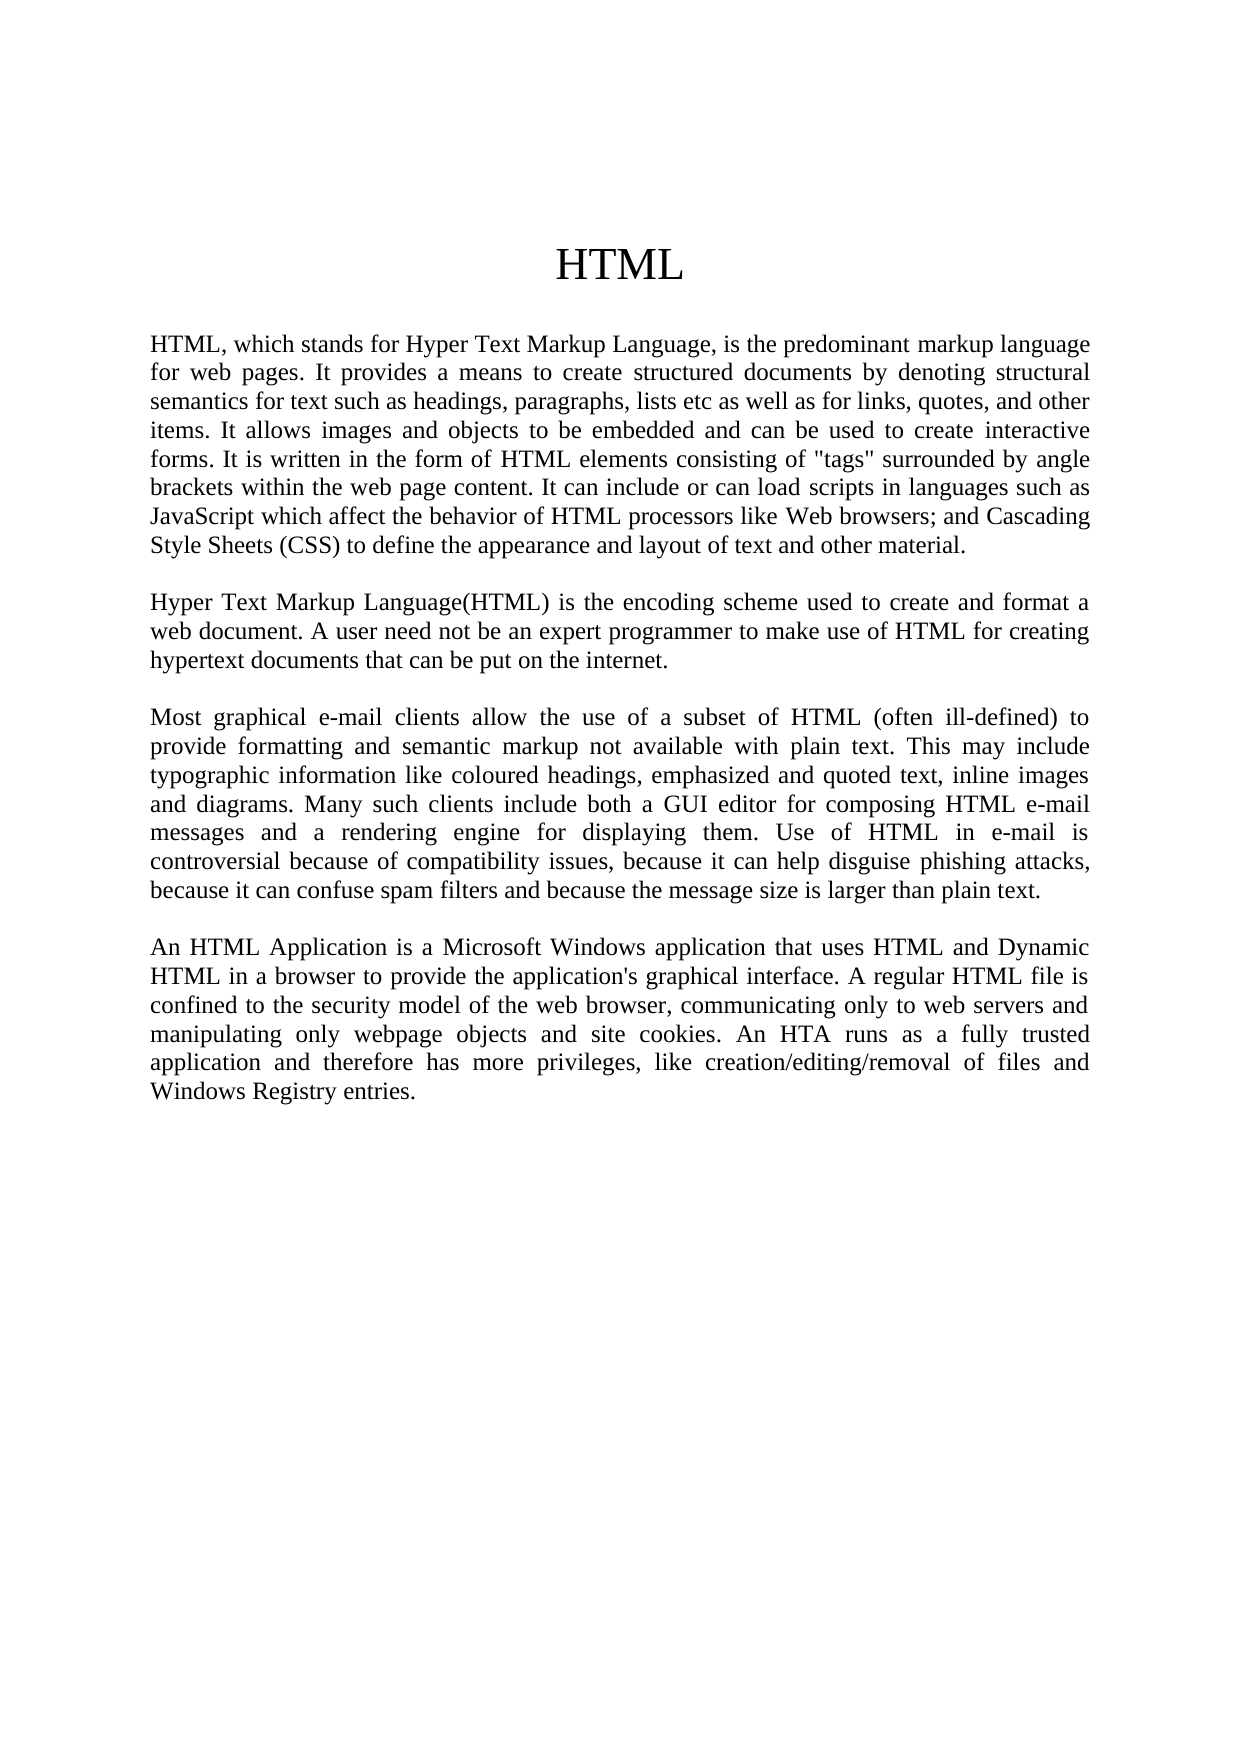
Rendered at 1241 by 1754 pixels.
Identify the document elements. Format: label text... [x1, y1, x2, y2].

text Most graphical e-mail clients allow the use of a subset of HTML (often ill-defined) to provide formatting and semantic markup not available with plain text. This may include typographic information like coloured headings, emphasized and quoted text, inline images and diagrams. Many such clients include both a GUI editor for composing HTML e-mail messages and a rendering engine for displaying them. Use of HTML in e-mail is controversial because of compatibility issues, because it can help disguise phishing attacks, because it can confuse spam filters and because the message size is larger than plain text. [150, 702, 1090, 904]
text HTML, which stands for Hyper Text Markup Language, is the predominant markup language for web pages. It provides a means to create structured documents by denoting structural semantics for text such as headings, paragraphs, lists etc as well as for links, quotes, and other items. It allows images and objects to be embedded and can be used to create interactive forms. It is written in the form of HTML elements consisting of "tags" surrounded by angle brackets within the web page content. It can include or can load scripts in languages such as JavaScript which affect the behavior of HTML processors like Web browsers; and Cascading Style Sheets (CSS) to define the appearance and layout of text and other material. [150, 329, 1090, 559]
text An HTML Application is a Microsoft Windows application that uses HTML and Dynamic HTML in a browser to provide the application's graphical interface. A regular HTML file is confined to the security model of the web browser, communicating only to web servers and manipulating only webpage objects and site cookies. An HTA runs as a fully trusted application and therefore has more privileges, like creation/editing/removal of files and Windows Registry entries. [150, 932, 1090, 1105]
text HTML [150, 236, 1090, 289]
text Hyper Text Markup Language(HTML) is the encoding scheme used to create and format a web document. A user need not be an expert programmer to make use of HTML for creating hypertext documents that can be put on the internet. [150, 587, 1090, 674]
